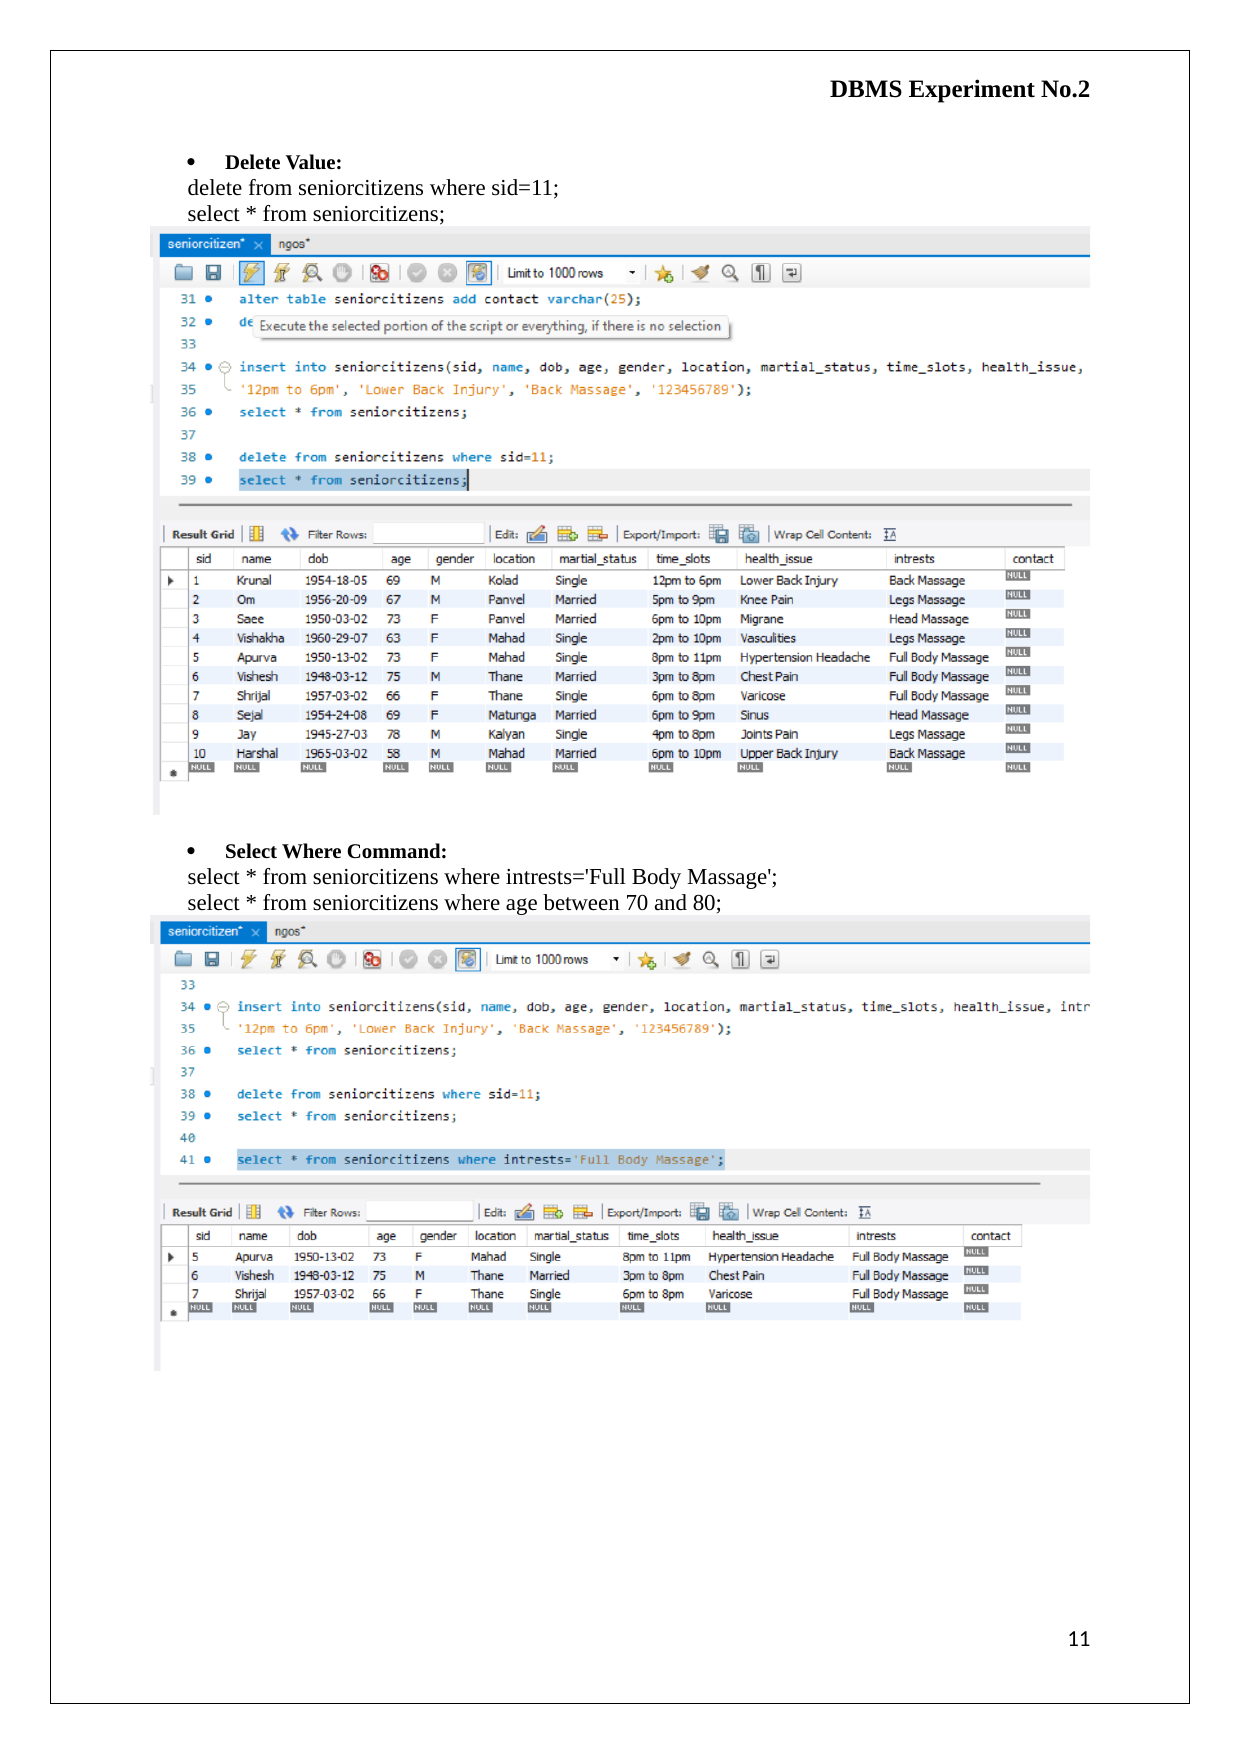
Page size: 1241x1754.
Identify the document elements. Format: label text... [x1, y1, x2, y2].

list Select Where Command: [187, 839, 1090, 863]
text select * from seniorcitizens where age between 70 and 80; [187, 889, 1090, 915]
text delete from seniorcitizens where sid=11; [187, 174, 1090, 200]
list Delete Value: [187, 150, 1090, 174]
picture [150, 915, 1091, 1371]
text select * from seniorcitizens; [187, 200, 1090, 226]
text select * from seniorcitizens where intrests='Full Body Massage'; [187, 863, 1090, 889]
picture [150, 226, 1091, 815]
